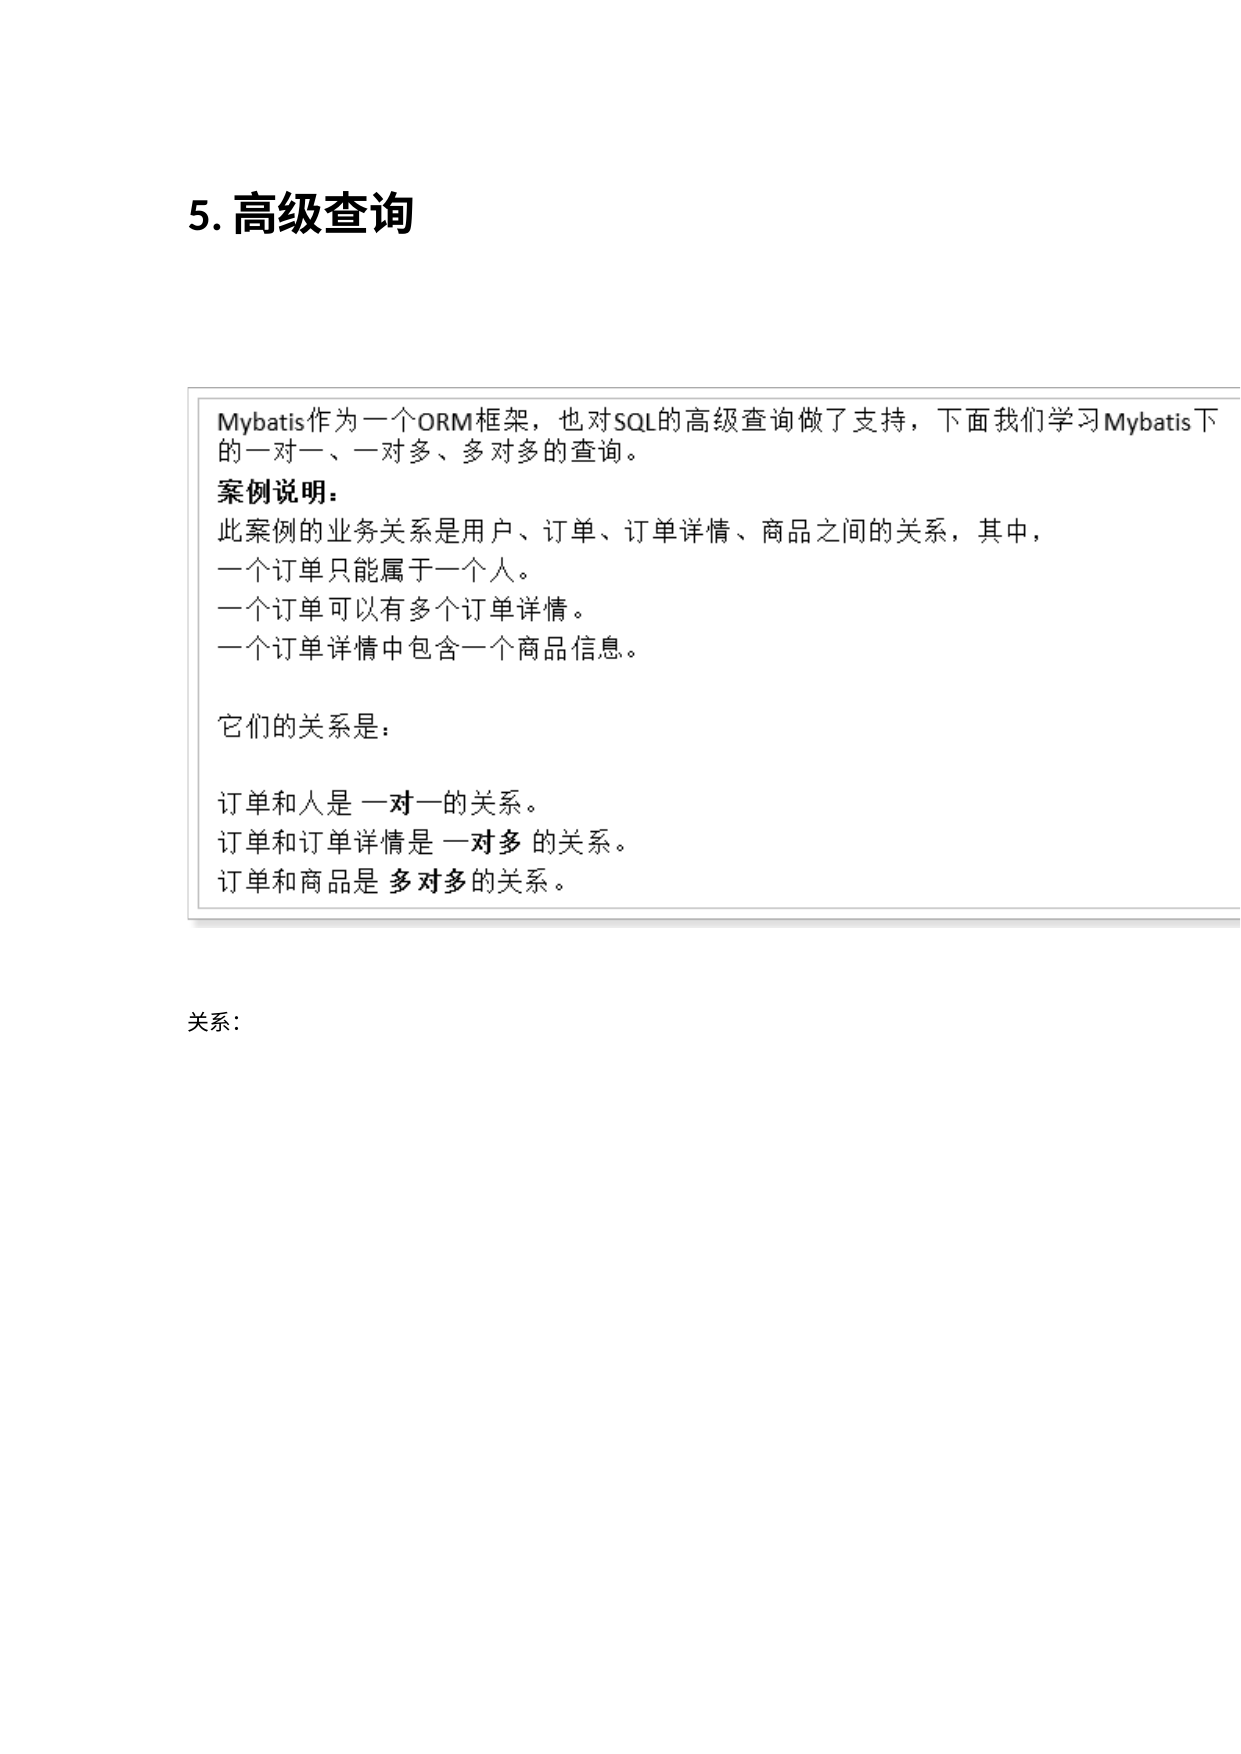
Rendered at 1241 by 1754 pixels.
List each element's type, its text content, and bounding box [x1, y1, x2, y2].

subtitle 高级查询 [187, 162, 1053, 259]
text 关系： [187, 1005, 1053, 1037]
picture [187, 387, 1241, 928]
